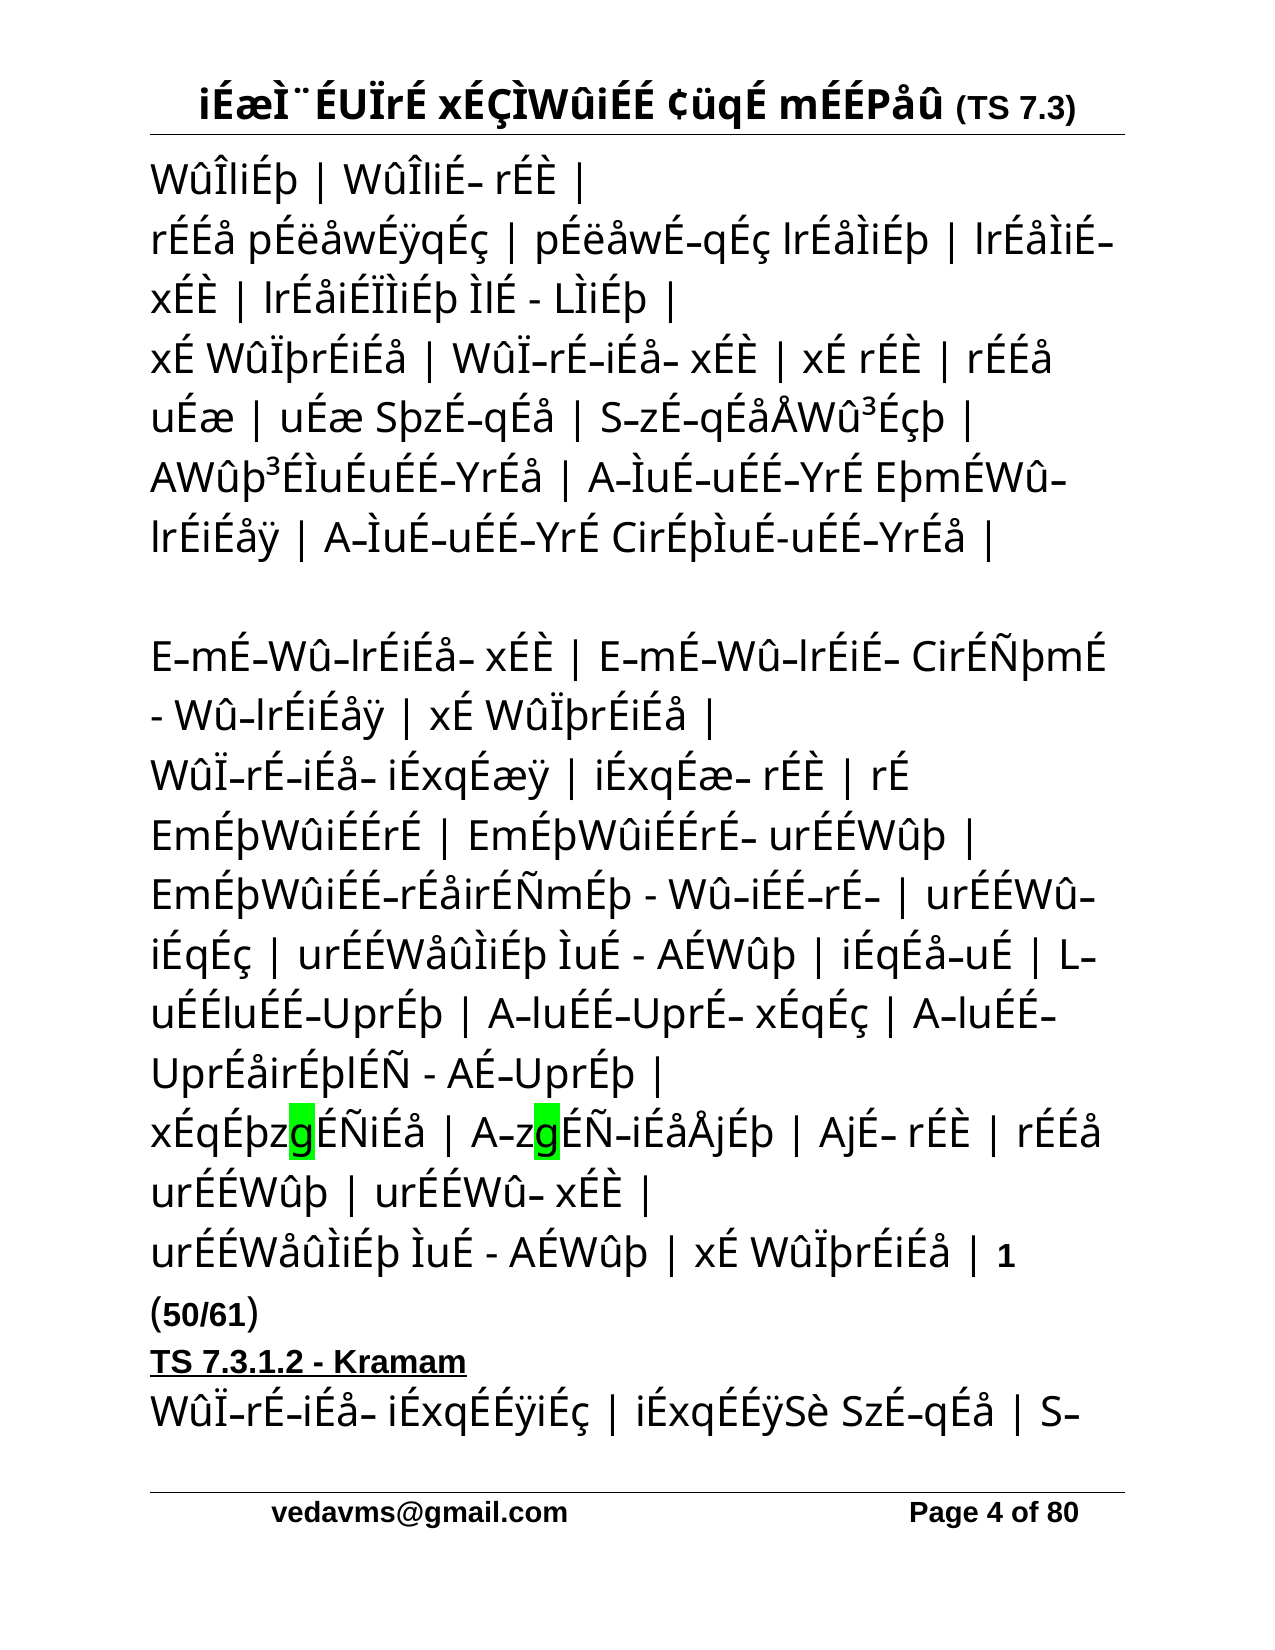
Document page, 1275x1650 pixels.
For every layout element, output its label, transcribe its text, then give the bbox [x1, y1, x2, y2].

text urÉÉWåûÌiÉþ ÌuÉ - AÉWûþ | xÉ WûÏþrÉiÉå | 1 (50/61) [150, 1222, 1125, 1339]
text xÉqÉþzgÉÑiÉå | A–zgÉÑ–iÉåÅjÉþ | AjÉ– rÉÈ | rÉÉå urÉÉWûþ | urÉÉWû– xÉÈ | [150, 1103, 1125, 1220]
text xÉ WûÏþrÉiÉå | WûÏ–rÉ–iÉå– xÉÈ | xÉ rÉÈ | rÉÉå uÉæ | uÉæ SþzÉ–qÉå | S–zÉ–qÉåÅWû³Éçþ | AWûþ³ÉÌuÉuÉÉ–YrÉå | A–ÌuÉ–uÉÉ–YrÉ EþmÉWû–lrÉiÉåÿ | A–ÌuÉ–uÉÉ–YrÉ CirÉþÌuÉ-uÉÉ–YrÉå | [150, 329, 1125, 564]
text E–mÉ–Wû–lrÉiÉå– xÉÈ | E–mÉ–Wû–lrÉiÉ– CirÉÑþmÉ - Wû–lrÉiÉåÿ | xÉ WûÏþrÉiÉå | [150, 627, 1125, 743]
text rÉÉå pÉëåwÉÿqÉç | pÉëåwÉ–qÉç lrÉåÌiÉþ | lrÉåÌiÉ– xÉÈ | lrÉåiÉÏÌiÉþ ÌlÉ - LÌiÉþ | [150, 209, 1125, 326]
text EmÉþWûiÉÉ–rÉåirÉÑmÉþ - Wû–iÉÉ–rÉ– | urÉÉWû– iÉqÉç | urÉÉWåûÌiÉþ ÌuÉ - AÉWûþ | iÉqÉå–uÉ | L–uÉÉluÉÉ–UprÉþ | A–luÉÉ–UprÉ– xÉqÉç | A–luÉÉ–UprÉåirÉþlÉÑ - AÉ–UprÉþ | [150, 865, 1125, 1101]
text WûÏ–rÉ–iÉå– iÉxqÉÉÿiÉç | iÉxqÉÉÿSè SzÉ–qÉå | S–zÉ–qÉåÅWû³Éçþ | AWûþ³ÉÌuÉuÉÉ–YrÉå | [150, 1382, 1125, 1439]
text TS 7.3.1.2 - Kramam [150, 1342, 1094, 1380]
text WûÏ–rÉ–iÉå– iÉxqÉæÿ | iÉxqÉæ– rÉÈ | rÉ EmÉþWûiÉÉrÉ | EmÉþWûiÉÉrÉ– urÉÉWûþ | [150, 746, 1125, 862]
